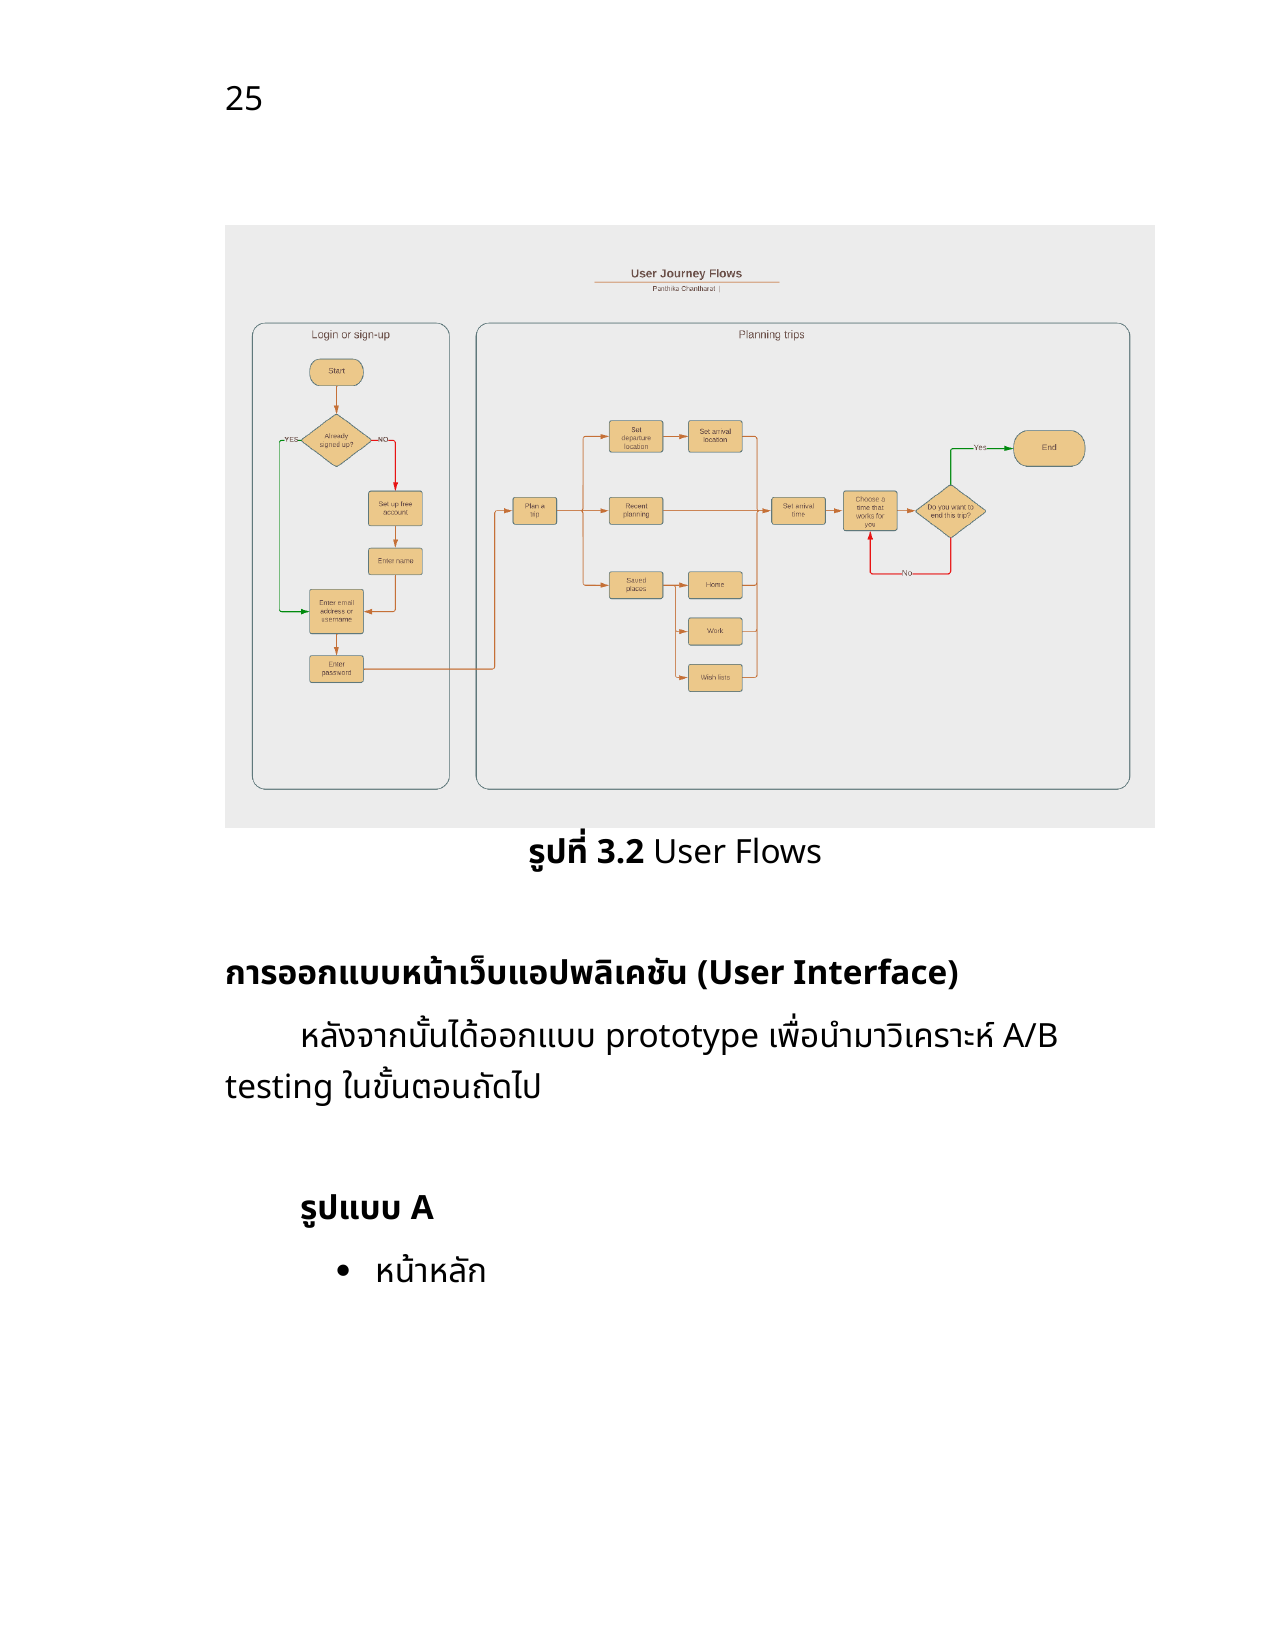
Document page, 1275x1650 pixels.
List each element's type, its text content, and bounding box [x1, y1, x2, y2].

picture [225, 225, 1155, 828]
text หลังจากนั้นได้ออกแบบ prototype เพื่อนำมาวิเคราะห์ A/B testing ในขั้นตอนถัดไป [225, 1012, 1125, 1113]
text การออกแบบหน้าเว็บแอปพลิเคชัน (User Interface) [225, 949, 1125, 999]
text รูปแบบ A [225, 1184, 1125, 1234]
list หน้าหลัก [337, 1247, 1125, 1297]
text รูปที่ 3.2 User Flows [225, 828, 1125, 878]
